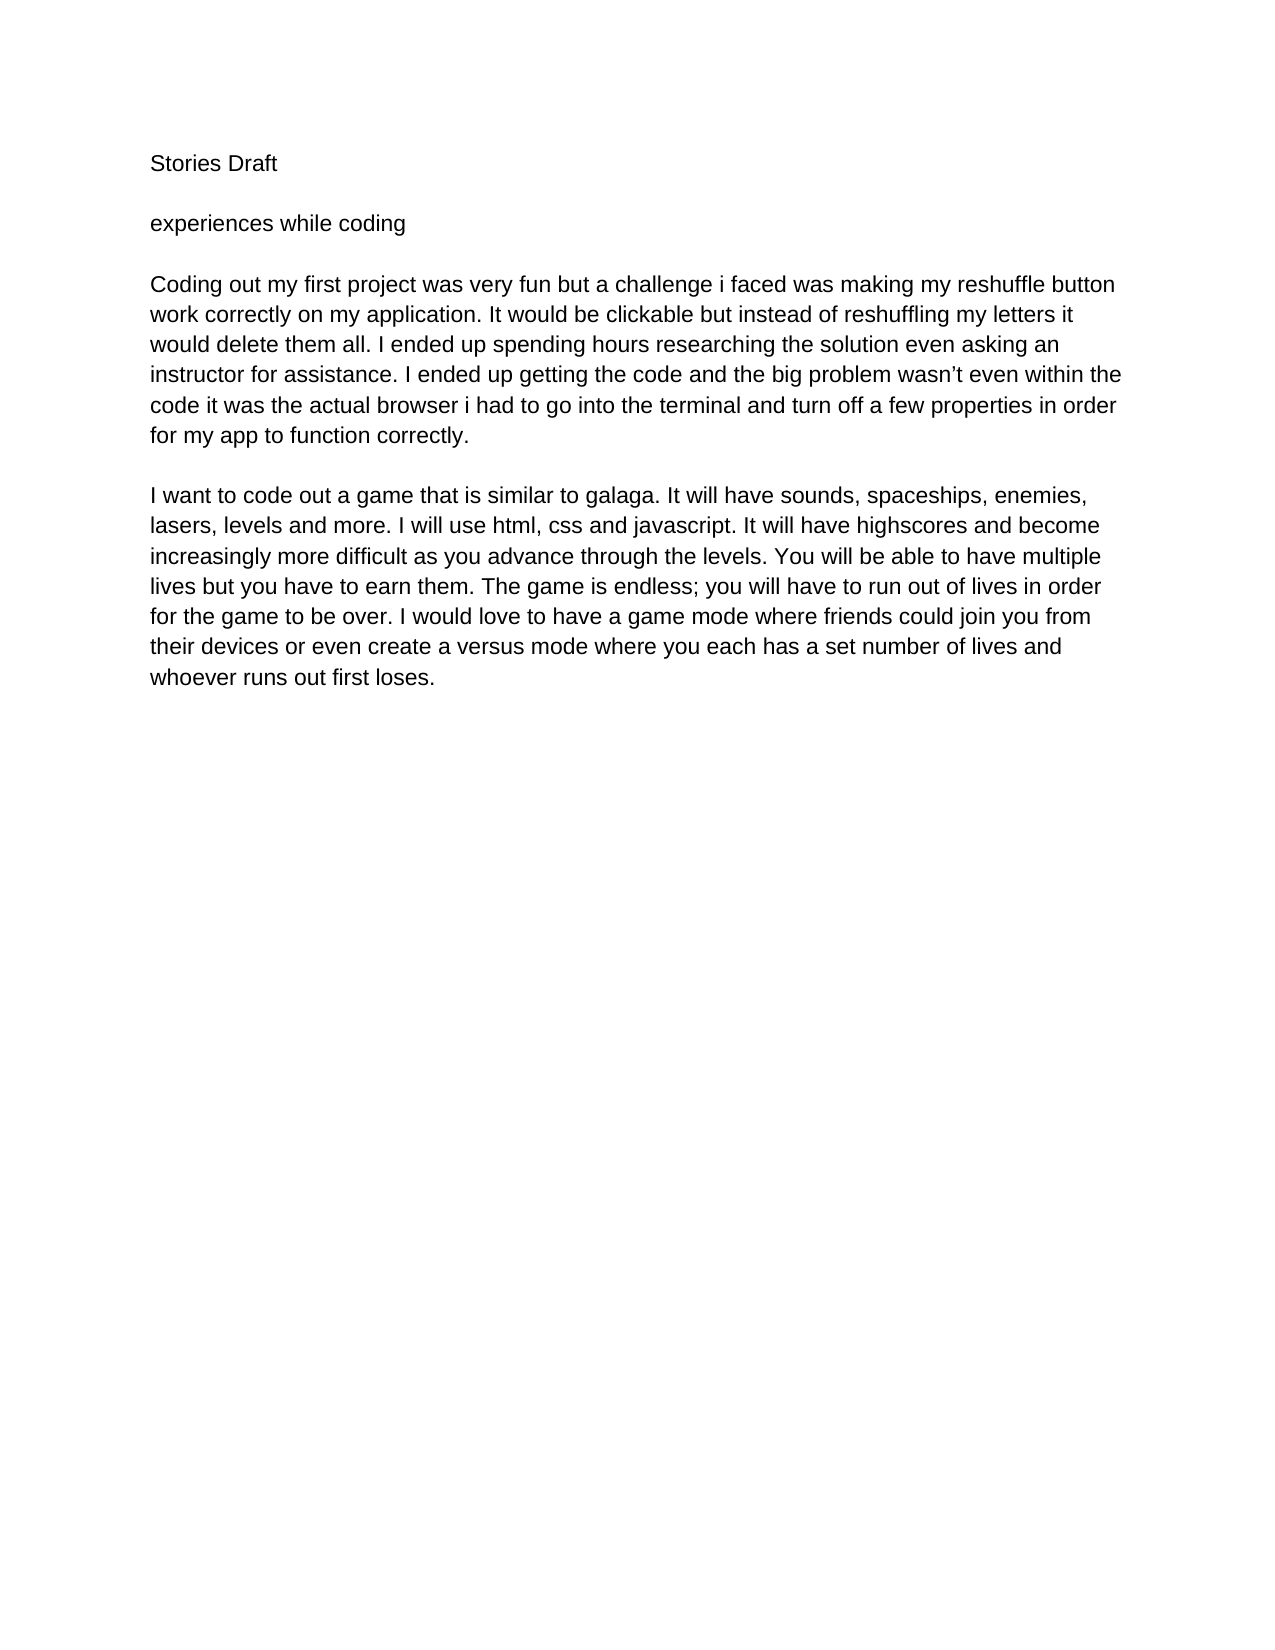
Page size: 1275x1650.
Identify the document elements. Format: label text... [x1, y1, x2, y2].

text experiences while coding [150, 210, 1125, 237]
text Stories Draft [150, 150, 1125, 176]
text I want to code out a game that is similar to galaga. It will have sounds, spaceships, enemies, lasers, levels and more. I will use html, css and javascript. It will have highscores and become increasingly more difficult as you advance through the levels. You will be able to have multiple lives but you have to earn them. The game is endless; you will have to run out of lives in order for the game to be over. I would love to have a game mode where friends could join you from their devices or even create a versus mode where you each has a set number of lives and whoever runs out first loses. [150, 482, 1125, 690]
text Coding out my first project was very fun but a challenge i faced was making my reshuffle button work correctly on my application. It would be clickable but instead of reshuffling my letters it would delete them all. I ended up spending hours researching the solution even asking an instructor for assistance. I ended up getting the code and the big problem wasn’t even within the code it was the actual browser i had to go into the terminal and turn off a few properties in order for my app to function correctly. [150, 271, 1125, 448]
